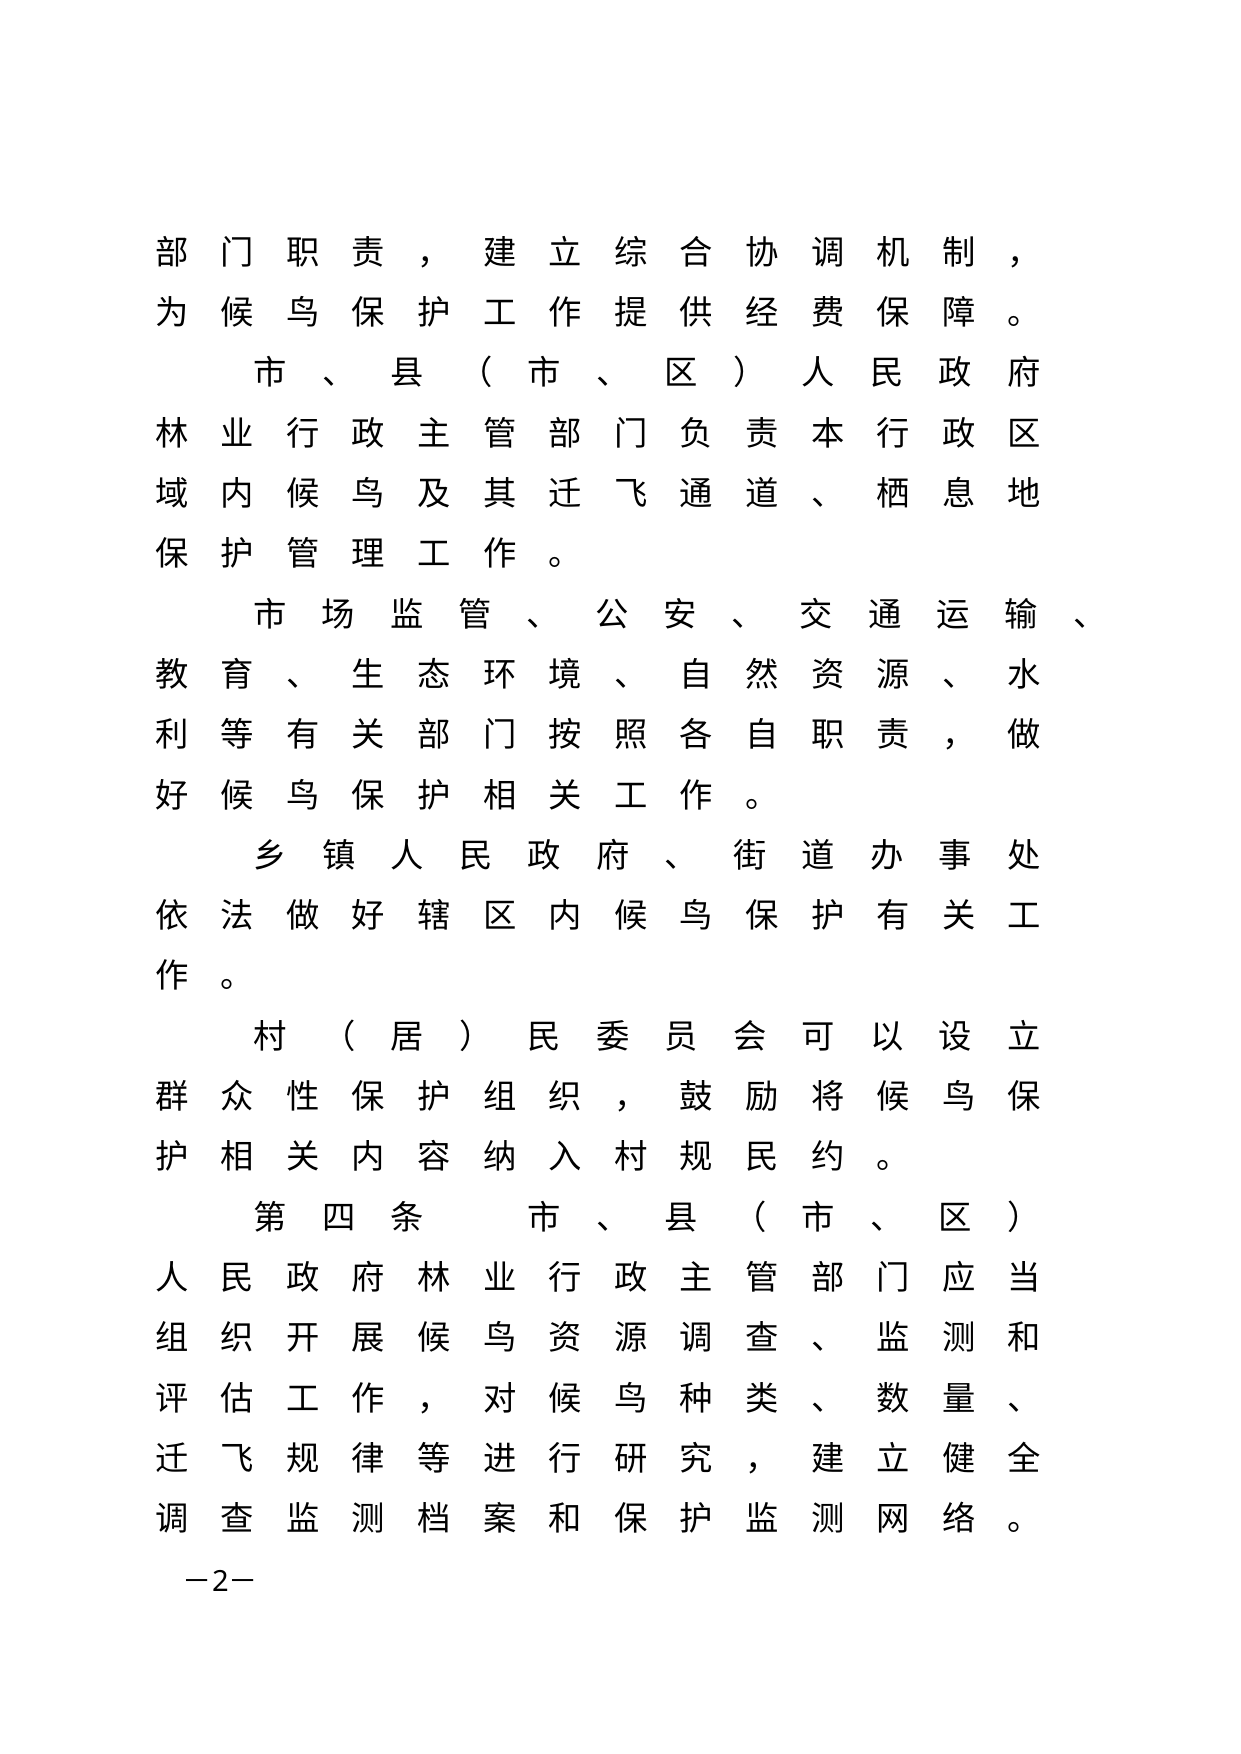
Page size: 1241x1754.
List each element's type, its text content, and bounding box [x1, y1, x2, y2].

text 乡镇人民政府、街道办事处依法做好辖区内候鸟保护有关工作。 [155, 823, 1073, 1003]
text 第四条 市、县（市、区）人民政府林业行政主管部门应当组织开展候鸟资源调查、监测和评估工作，对候鸟种类、数量、迁飞规律等进行研究，建立健全调查监测档案和保护监测网络。 [155, 1184, 1073, 1546]
text 市、县（市、区）人民政府林业行政主管部门负责本行政区域内候鸟及其迁飞通道、栖息地保护管理工作。 [155, 340, 1073, 581]
text 第三条 市、县（市、区）人民政府应当加强对候鸟保护工作的领导，制定保护规划，明确部门职责，建立综合协调机制，为候鸟保护工作提供经费保障。 [155, 219, 1073, 340]
text 村（居）民委员会可以设立群众性保护组织，鼓励将候鸟保护相关内容纳入村规民约。 [155, 1003, 1073, 1184]
text 市场监管、公安、交通运输、教育、生态环境、自然资源、水利等有关部门按照各自职责，做好候鸟保护相关工作。 [155, 581, 1073, 823]
